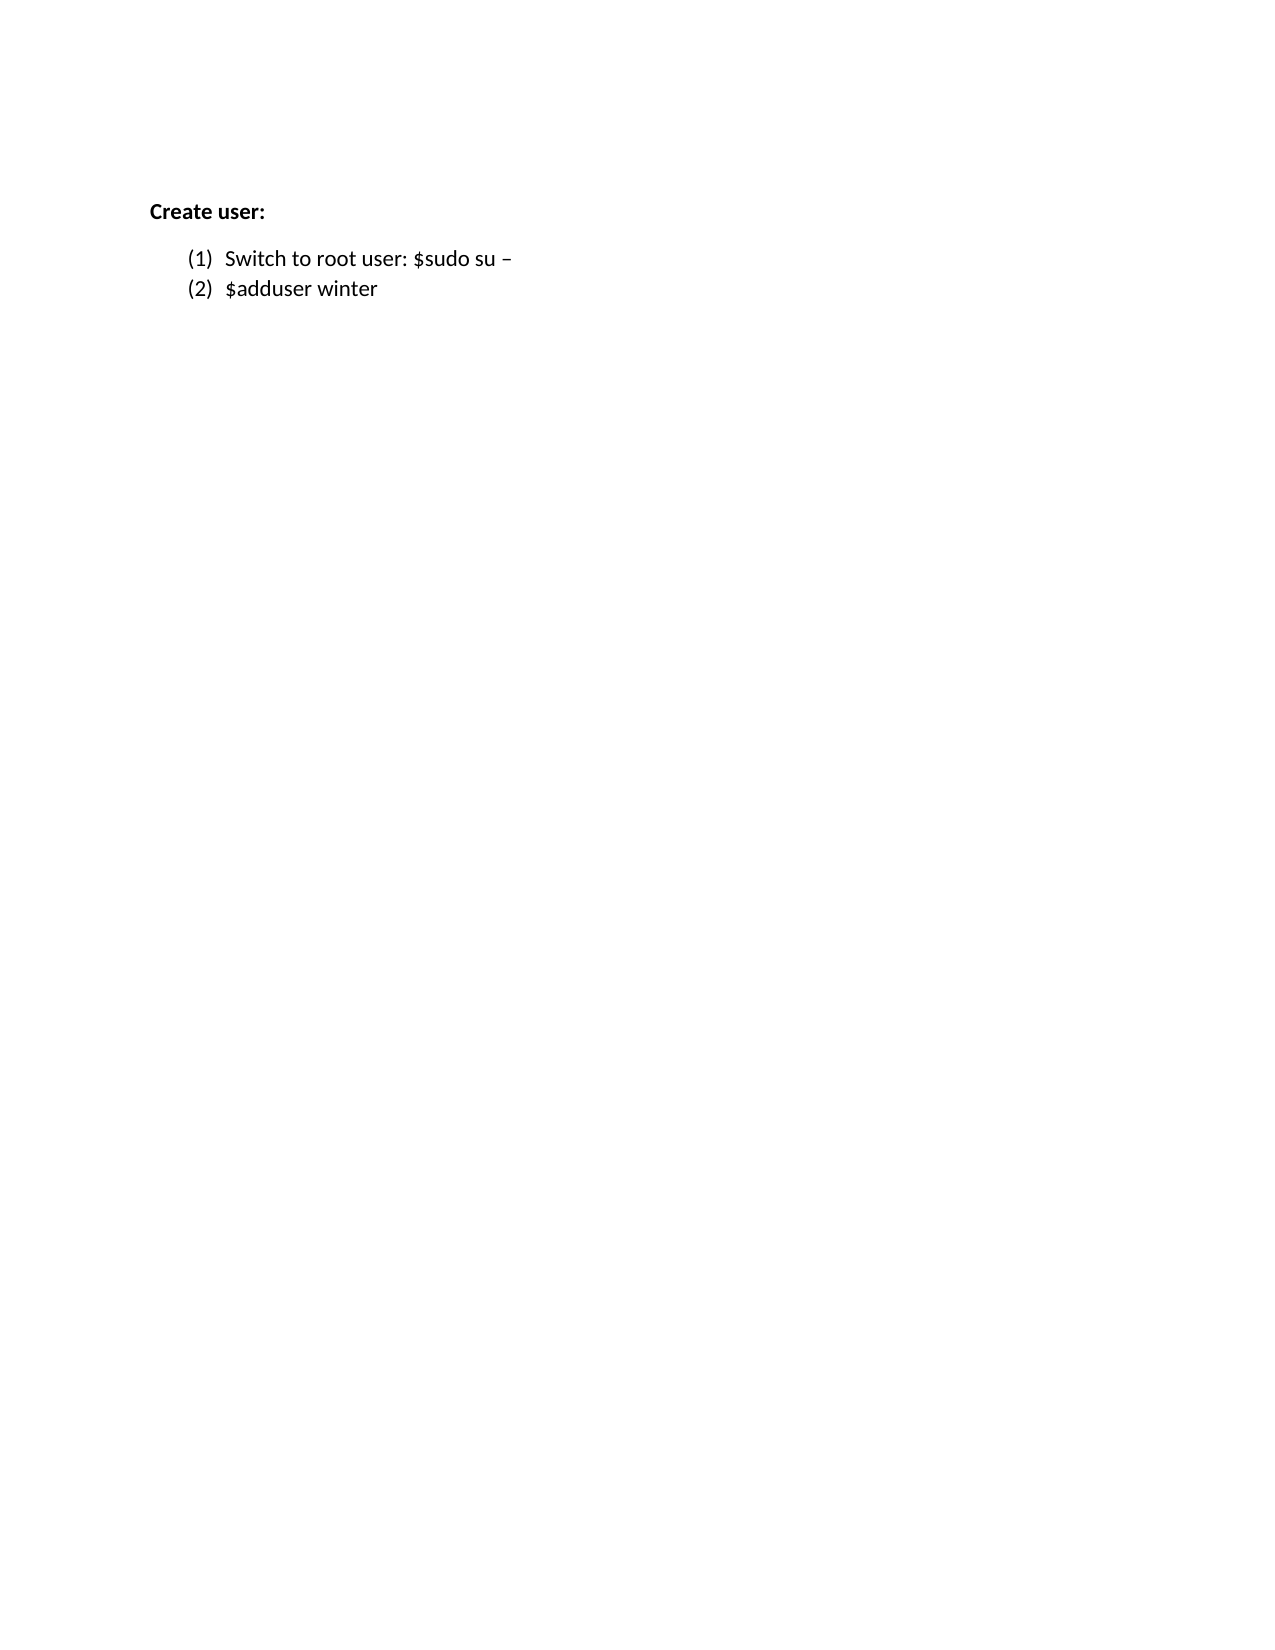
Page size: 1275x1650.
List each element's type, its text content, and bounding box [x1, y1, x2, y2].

text Create user: [150, 197, 1125, 225]
list Switch to root user: $sudo su – [187, 244, 1125, 272]
list $adduser winter [187, 274, 1125, 302]
